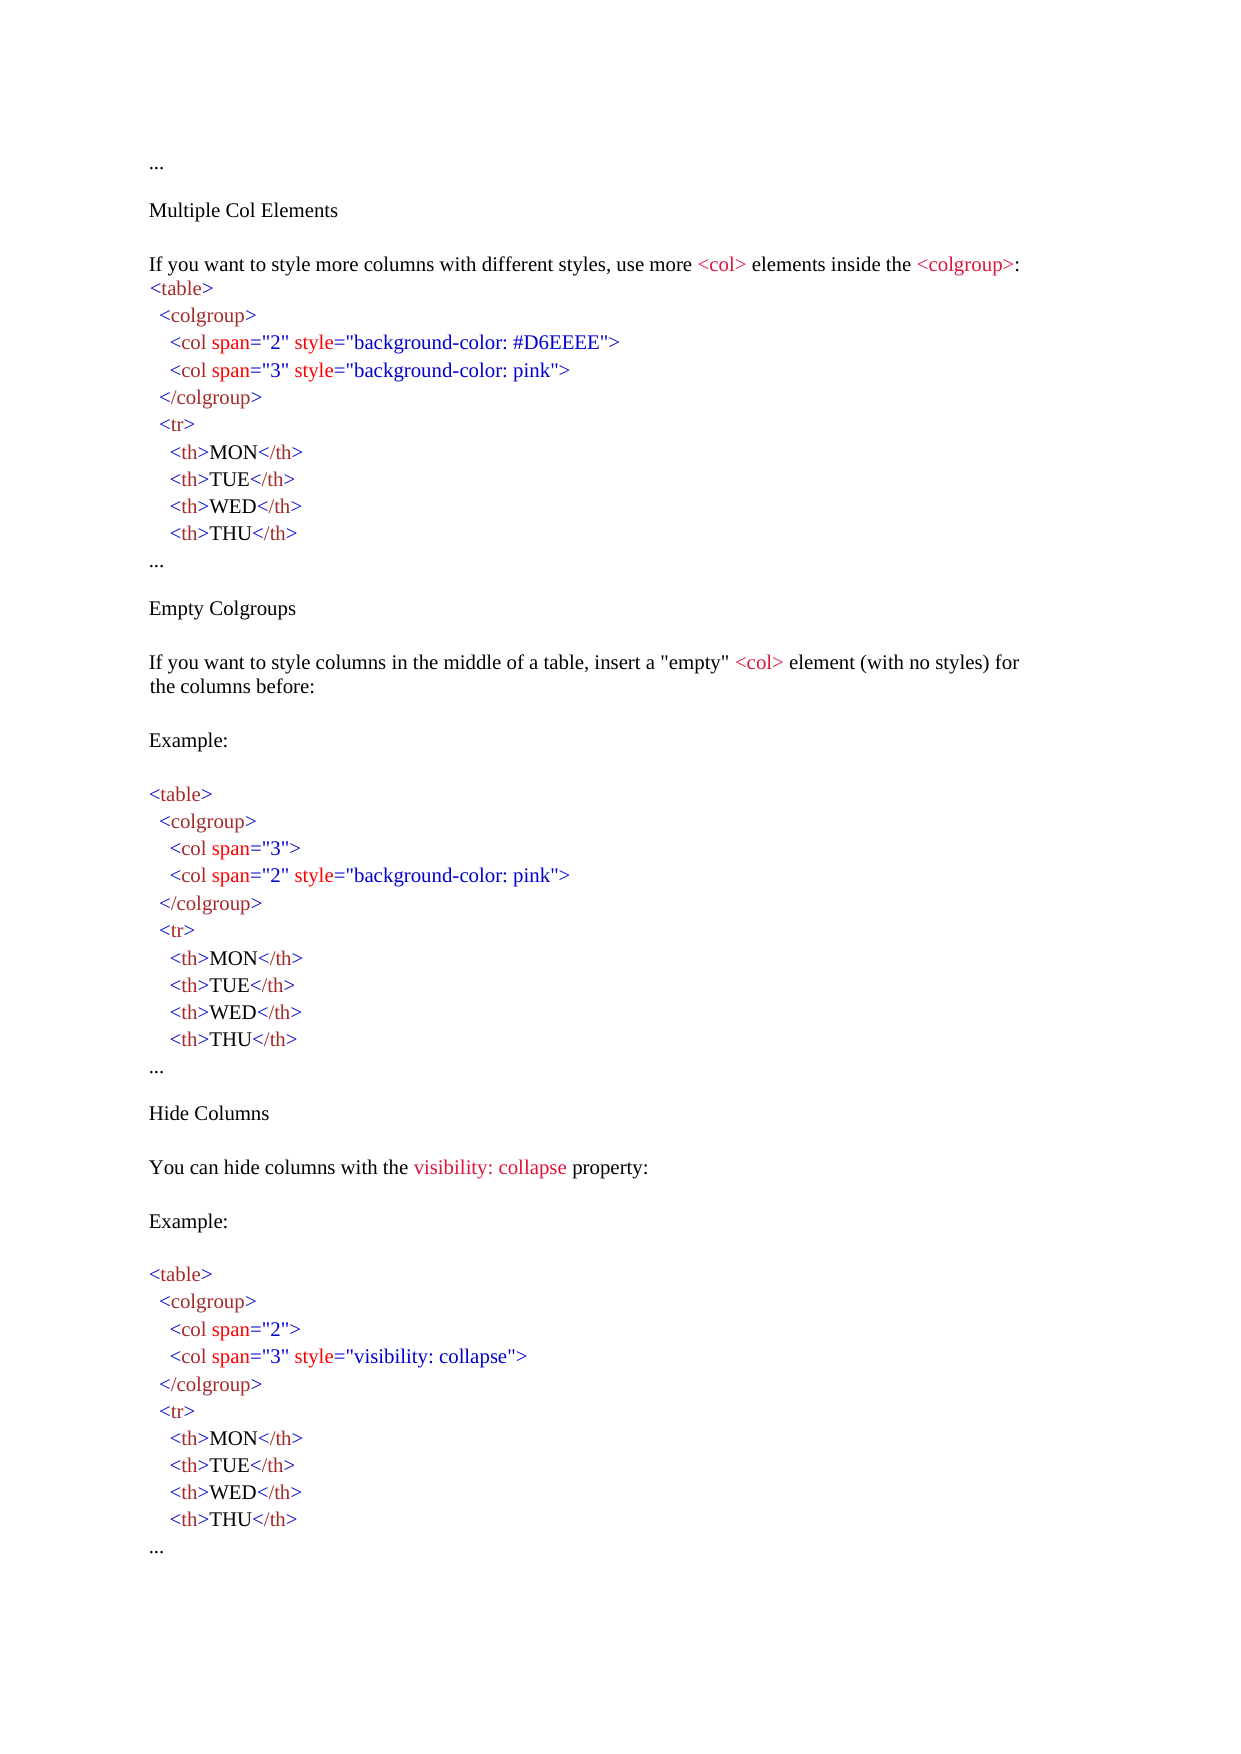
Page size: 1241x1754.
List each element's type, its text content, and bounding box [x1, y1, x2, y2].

text </colgroup> [148, 891, 1090, 915]
text <col span="3"> [148, 836, 1060, 860]
text Example: [148, 1209, 1047, 1233]
text </colgroup> [148, 1371, 1090, 1396]
text <th>WED</th> [148, 494, 1090, 518]
text If you want to style more columns with different styles, use more <col> elements inside the <colgroup>: <table> [148, 251, 1047, 300]
text <th>MON</th> [148, 945, 1090, 969]
text <th>TUE</th> [148, 972, 1090, 997]
text <th>WED</th> [148, 1480, 1090, 1504]
text Hide Columns [148, 1101, 1047, 1125]
text <col span="3" style="background-color: pink"> [148, 358, 1060, 382]
text <th>THU</th> [148, 521, 1090, 545]
text ... [148, 1054, 1047, 1078]
text Multiple Col Elements [148, 198, 1047, 222]
text <th>MON</th> [148, 1426, 1090, 1450]
text </colgroup> [148, 385, 1090, 409]
text ... [148, 548, 1047, 572]
text <col span="3" style="visibility: collapse"> [148, 1344, 1060, 1368]
text <colgroup> [148, 303, 1090, 327]
text If you want to style columns in the middle of a table, insert a "empty" <col> element (with no styles) for the columns before: [148, 650, 1047, 698]
text <colgroup> [148, 1289, 1090, 1313]
text <tr> [148, 1398, 1060, 1423]
text <th>THU</th> [148, 1507, 1090, 1531]
text <table> [148, 1262, 1090, 1286]
text <colgroup> [148, 809, 1090, 833]
text <th>TUE</th> [148, 1453, 1090, 1477]
text <th>TUE</th> [148, 467, 1090, 491]
text <col span="2" style="background-color: pink"> [148, 863, 1060, 887]
text Empty Colgroups [148, 596, 1047, 620]
text <tr> [148, 918, 1060, 942]
text <col span="2"> [148, 1316, 1060, 1341]
text <tr> [148, 412, 1060, 436]
text <th>THU</th> [148, 1027, 1090, 1051]
text ... [148, 1534, 1047, 1558]
text ... [148, 150, 1047, 174]
text <table> [148, 782, 1090, 806]
text Example: [148, 728, 1047, 752]
text <th>WED</th> [148, 999, 1090, 1024]
text <th>MON</th> [148, 440, 1090, 464]
text You can hide columns with the visibility: collapse property: [148, 1155, 1047, 1179]
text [148, 330, 1060, 354]
